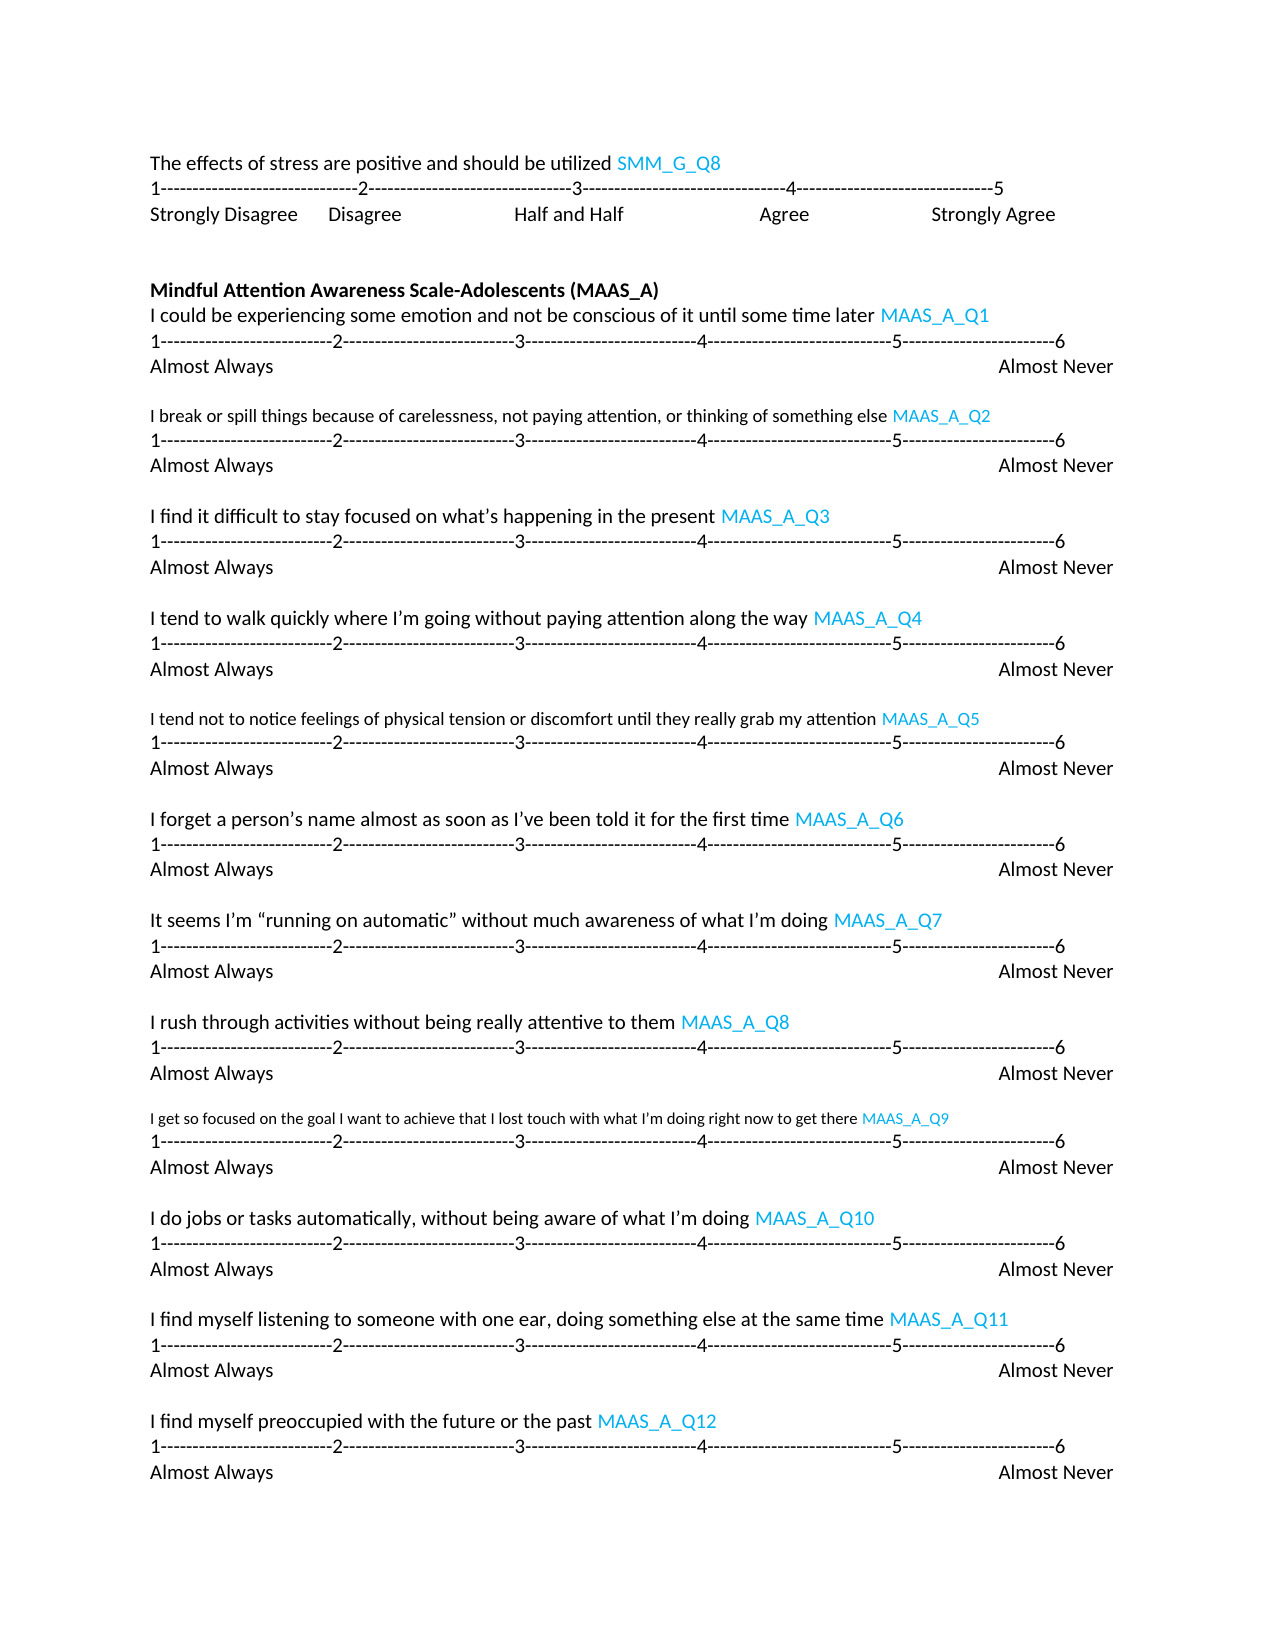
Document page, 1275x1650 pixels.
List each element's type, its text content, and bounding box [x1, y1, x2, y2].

text Almost Always Almost Never [150, 1154, 1125, 1179]
text I do jobs or tasks automatically, without being aware of what I’m doing MAAS_A_Q10 [150, 1205, 1125, 1230]
text Mindful Attention Awareness Scale-Adolescents (MAAS_A) [150, 277, 1125, 302]
text I forget a person’s name almost as soon as I’ve been told it for the first time MAAS_A_Q6 [150, 806, 1125, 831]
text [150, 175, 1125, 201]
text Strongly Disagree Disagree Half and Half Agree Strongly Agree [150, 201, 1125, 226]
text Almost Always Almost Never [150, 1256, 1125, 1281]
text 1---------------------------2---------------------------3---------------------------4-----------------------------5------------------------6 [150, 933, 1125, 958]
text 1---------------------------2---------------------------3---------------------------4-----------------------------5------------------------6 [150, 729, 1125, 755]
text 1---------------------------2---------------------------3---------------------------4-----------------------------5------------------------6 [150, 1034, 1125, 1060]
text 1---------------------------2---------------------------3---------------------------4-----------------------------5------------------------6 [150, 630, 1125, 656]
text 1---------------------------2---------------------------3---------------------------4-----------------------------5------------------------6 [150, 1332, 1125, 1357]
text Almost Always Almost Never [150, 958, 1125, 984]
text 1---------------------------2---------------------------3---------------------------4-----------------------------5------------------------6 [150, 1230, 1125, 1256]
text Almost Always Almost Never [150, 1459, 1125, 1484]
text I find it difficult to stay focused on what’s happening in the present MAAS_A_Q3 [150, 503, 1125, 529]
text I rush through activities without being really attentive to them MAAS_A_Q8 [150, 1009, 1125, 1034]
text 1---------------------------2---------------------------3---------------------------4-----------------------------5------------------------6 [150, 831, 1125, 857]
text Almost Always Almost Never [150, 1060, 1125, 1085]
text 1---------------------------2---------------------------3---------------------------4-----------------------------5------------------------6 [150, 427, 1125, 452]
text Almost Always Almost Never [150, 554, 1125, 579]
text It seems I’m “running on automatic” without much awareness of what I’m doing MAAS_A_Q7 [150, 907, 1125, 933]
text Almost Always Almost Never [150, 857, 1125, 882]
text 1---------------------------2---------------------------3---------------------------4-----------------------------5------------------------6 [150, 1129, 1125, 1154]
text Almost Always Almost Never [150, 656, 1125, 681]
text I get so focused on the goal I want to achieve that I lost touch with what I’m doing right now to get there MAAS_A_Q9 [150, 1108, 1125, 1129]
text I find myself listening to someone with one ear, doing something else at the same time MAAS_A_Q11 [150, 1307, 1125, 1332]
text Almost Always Almost Never [150, 1357, 1125, 1383]
text Almost Always Almost Never [150, 353, 1125, 379]
text The effects of stress are positive and should be utilized SMM_G_Q8 [150, 150, 1125, 175]
text I could be experiencing some emotion and not be conscious of it until some time later MAAS_A_Q1 [150, 302, 1125, 328]
text I tend to walk quickly where I’m going without paying attention along the way MAAS_A_Q4 [150, 605, 1125, 630]
text Almost Always Almost Never [150, 755, 1125, 780]
text I break or spill things because of carelessness, not paying attention, or thinking of something else MAAS_A_Q2 [150, 404, 1125, 427]
text 1---------------------------2---------------------------3---------------------------4-----------------------------5------------------------6 [150, 529, 1125, 554]
text 1---------------------------2---------------------------3---------------------------4-----------------------------5------------------------6 [150, 328, 1125, 353]
text Almost Always Almost Never [150, 452, 1125, 478]
text I find myself preoccupied with the future or the past MAAS_A_Q12 [150, 1408, 1125, 1434]
text I tend not to notice feelings of physical tension or discomfort until they really grab my attention MAAS_A_Q5 [150, 707, 1125, 729]
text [150, 1434, 1125, 1459]
